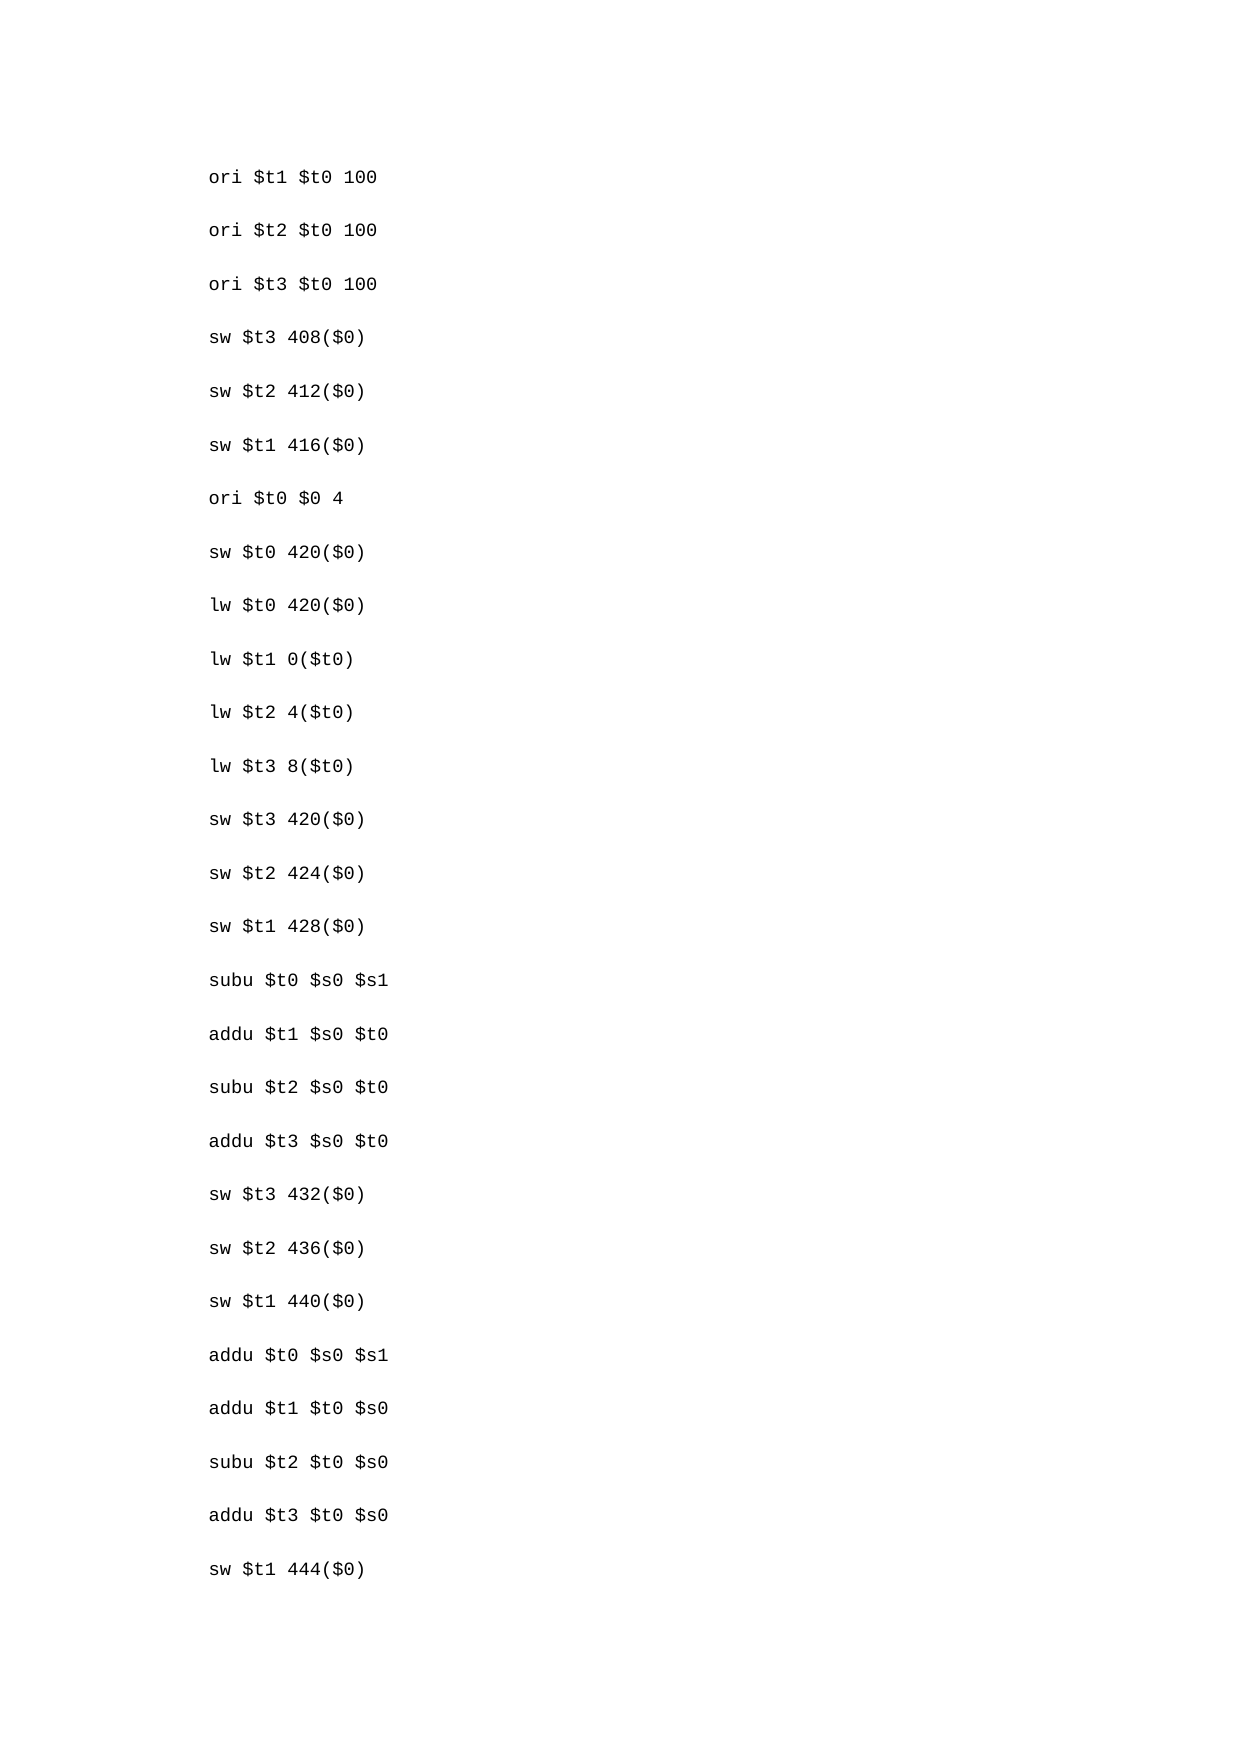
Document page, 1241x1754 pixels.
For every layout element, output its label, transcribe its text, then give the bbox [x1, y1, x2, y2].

text ori $t2 $t0 100 [187, 216, 1053, 248]
text addu $t1 $s0 $t0 [187, 1019, 1053, 1051]
text sw $t3 432($0) [187, 1179, 1053, 1212]
text lw $t2 4($t0) [187, 697, 1053, 730]
text subu $t2 $t0 $s0 [187, 1447, 1053, 1479]
text sw $t2 436($0) [187, 1233, 1053, 1265]
text lw $t3 8($t0) [187, 751, 1053, 783]
text addu $t3 $s0 $t0 [187, 1126, 1053, 1158]
text ori $t3 $t0 100 [187, 269, 1053, 302]
text sw $t1 428($0) [187, 912, 1053, 944]
text sw $t1 444($0) [187, 1554, 1053, 1587]
text addu $t3 $t0 $s0 [187, 1501, 1053, 1533]
text ori $t1 $t0 100 [187, 162, 1053, 194]
text sw $t0 420($0) [187, 537, 1053, 569]
text addu $t1 $t0 $s0 [187, 1393, 1053, 1426]
text sw $t2 424($0) [187, 858, 1053, 891]
text sw $t3 408($0) [187, 323, 1053, 355]
text lw $t1 0($t0) [187, 644, 1053, 676]
text subu $t0 $s0 $s1 [187, 965, 1053, 998]
text sw $t2 412($0) [187, 376, 1053, 409]
text sw $t1 416($0) [187, 430, 1053, 462]
text lw $t0 420($0) [187, 590, 1053, 623]
text sw $t3 420($0) [187, 804, 1053, 837]
text sw $t1 440($0) [187, 1286, 1053, 1319]
text addu $t0 $s0 $s1 [187, 1340, 1053, 1372]
text subu $t2 $s0 $t0 [187, 1072, 1053, 1105]
text ori $t0 $0 4 [187, 483, 1053, 516]
